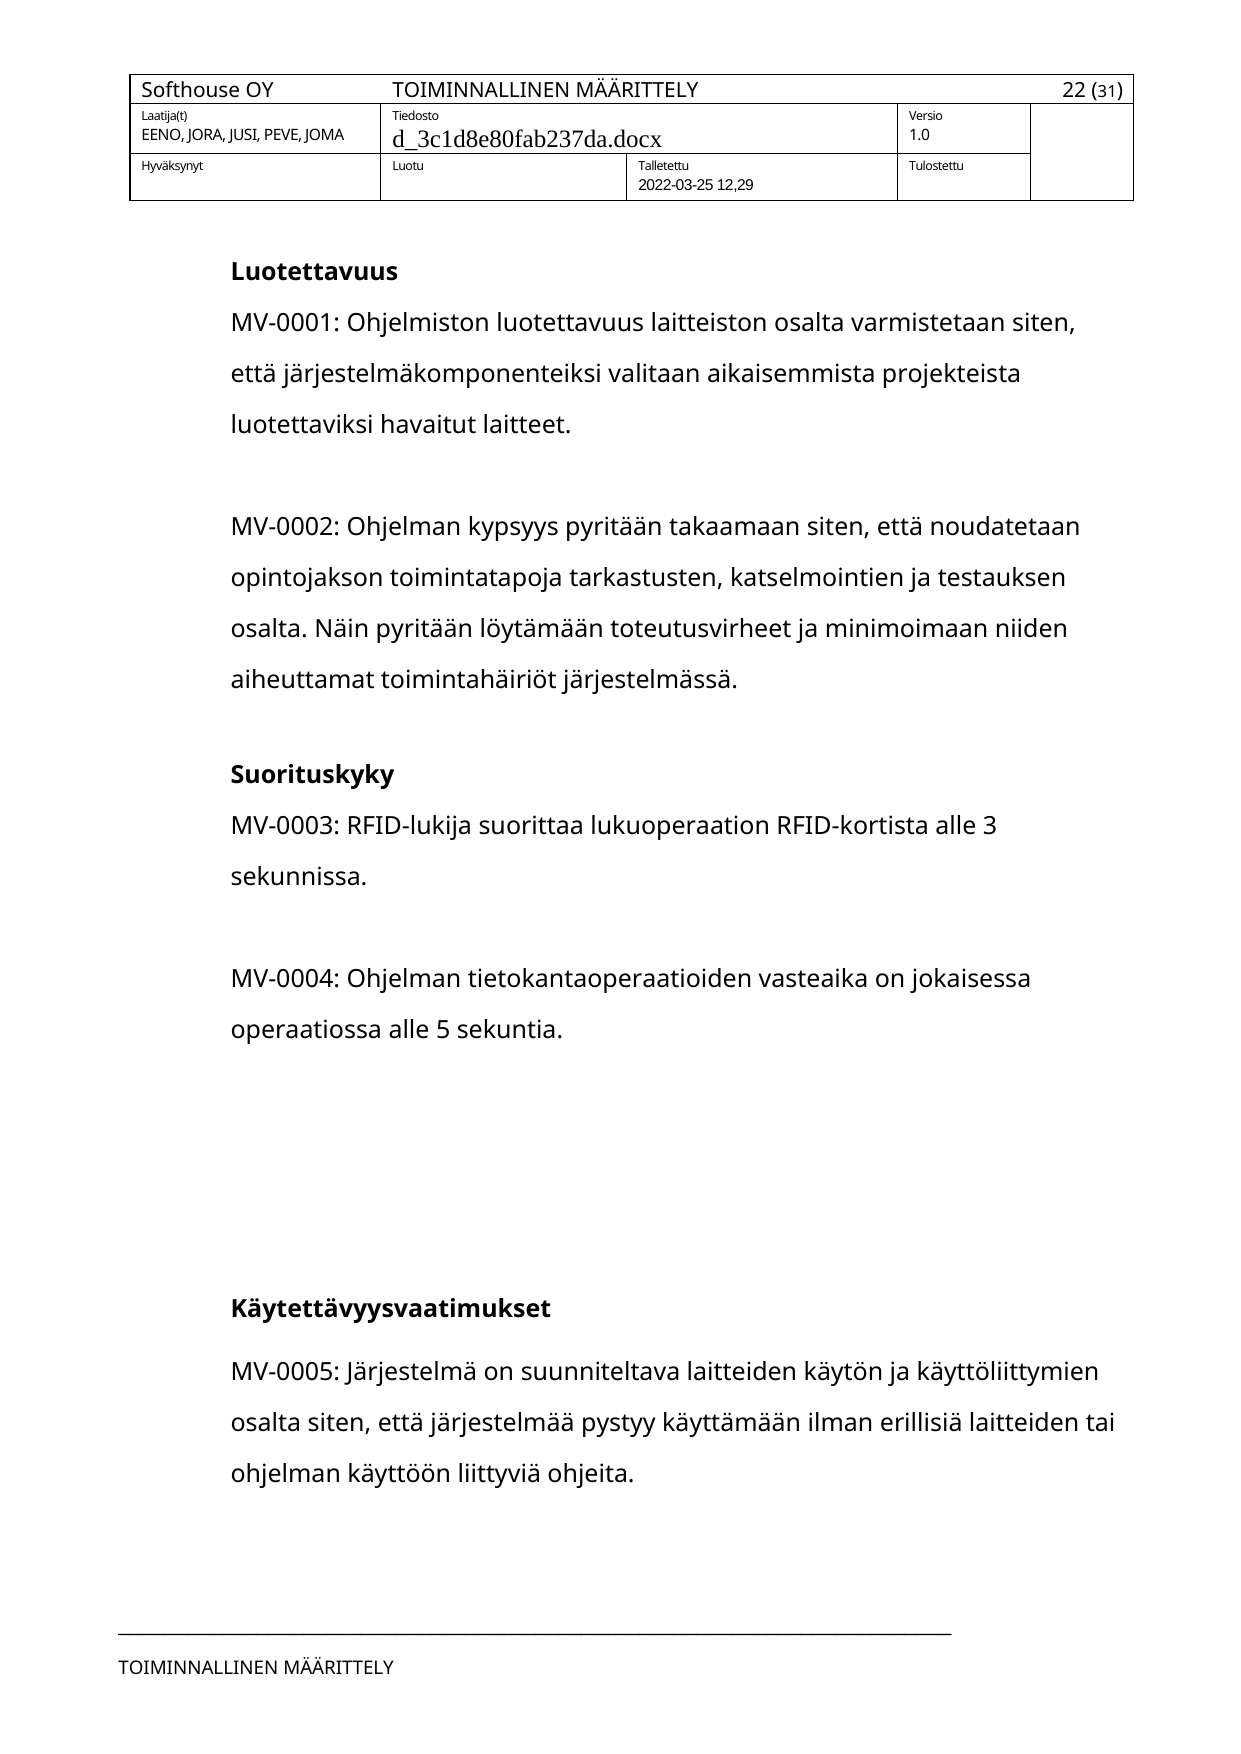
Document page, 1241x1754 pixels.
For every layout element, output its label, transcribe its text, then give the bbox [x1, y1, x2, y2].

text MV-0005: Järjestelmä on suunniteltava laitteiden käytön ja käyttöliittymien osalta siten, että järjestelmää pystyy käyttämään ilman erillisiä laitteiden tai ohjelman käyttöön liittyviä ohjeita. [230, 1353, 1122, 1489]
text Luotettavuus MV-0001: Ohjelmiston luotettavuus laitteiston osalta varmistetaan siten, että järjestelmäkomponenteiksi valitaan aikaisemmista projekteista luotettaviksi havaitut laitteet. MV-0002: Ohjelman kypsyys pyritään takaamaan siten, että noudatetaan opintojakson toimintatapoja tarkastusten, katselmointien ja testauksen osalta. Näin pyritään löytämään toteutusvirheet ja minimoimaan niiden aiheuttamat toimintahäiriöt järjestelmässä. [230, 254, 1122, 696]
text Käytettävyysvaatimukset [188, 1290, 1122, 1324]
text MV-0004: Ohjelman tietokantaoperaatioiden vasteaika on jokaisessa operaatiossa alle 5 sekuntia. [230, 961, 1122, 1046]
text sekunnissa. [188, 858, 1122, 892]
text MV-0003: RFID-lukija suorittaa lukuoperaation RFID-kortista alle 3 [188, 807, 1122, 841]
text Suorituskyky [188, 756, 1122, 790]
